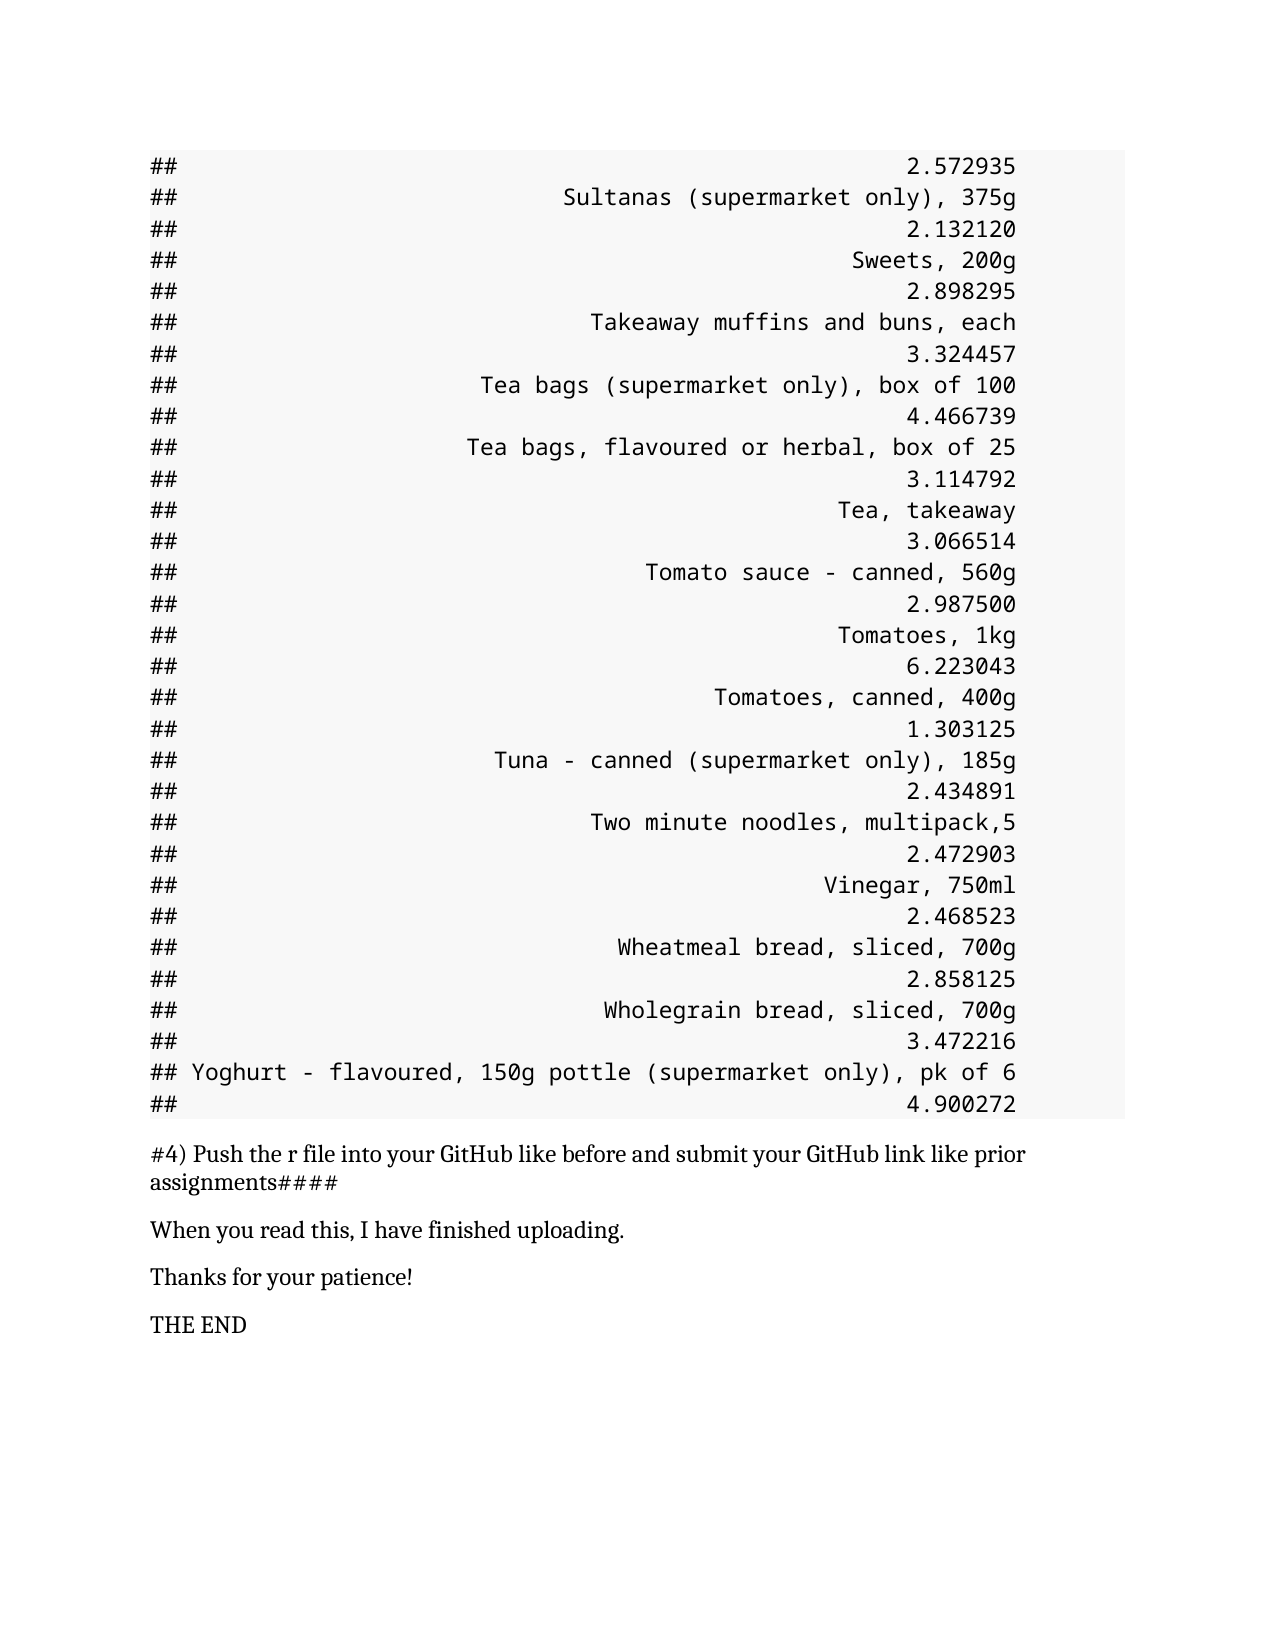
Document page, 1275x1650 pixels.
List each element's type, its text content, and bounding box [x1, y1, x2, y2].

text When you read this, I have finished uploading. [150, 1216, 1125, 1244]
text Thanks for your patience! [150, 1263, 1125, 1292]
text THE END [150, 1311, 1125, 1339]
text #4) Push the r file into your GitHub like before and submit your GitHub link like prior assignments#### [150, 1139, 1125, 1197]
